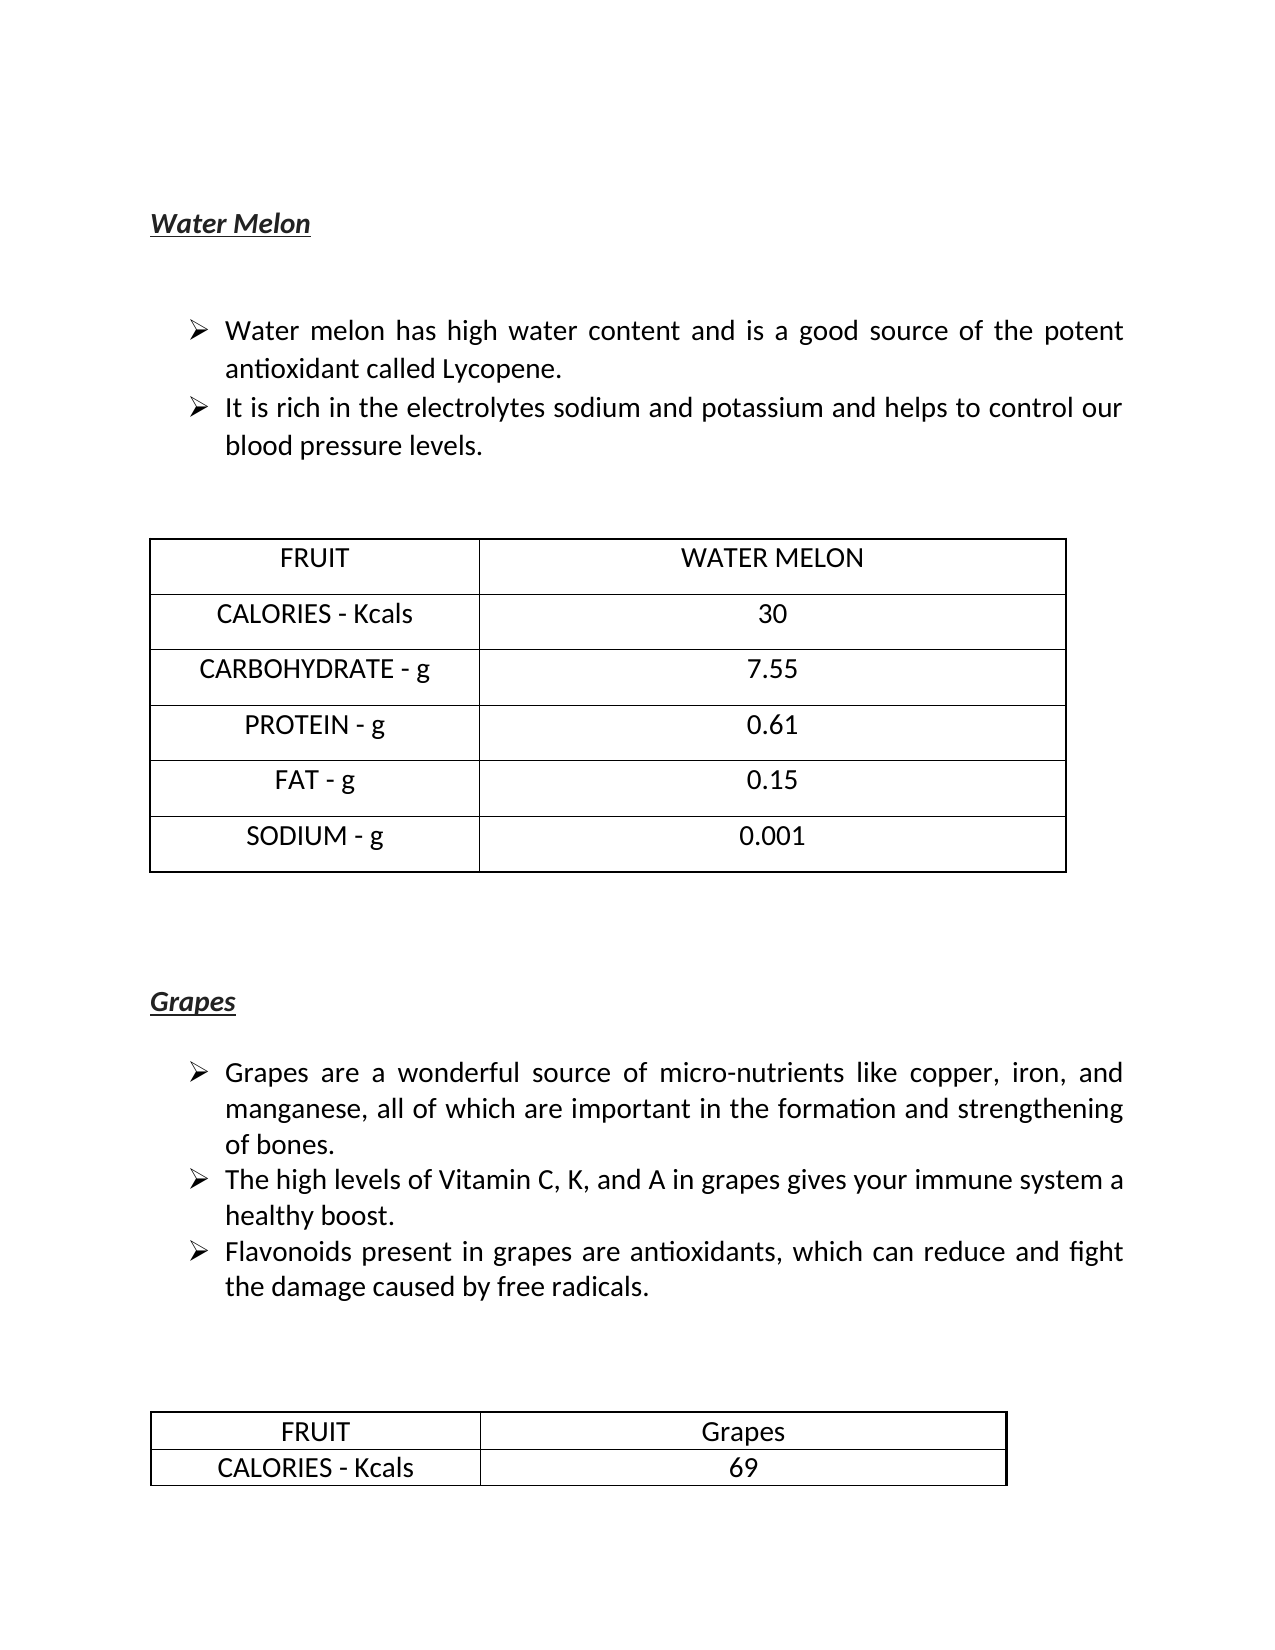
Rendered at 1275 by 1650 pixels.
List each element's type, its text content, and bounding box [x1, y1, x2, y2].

list The high levels of Vitamin C, K, and A in grapes gives your immune system a healthy boost. [187, 1161, 1125, 1233]
table_cell CARBOHYDRATE - g [151, 650, 479, 705]
list Flavonoids present in grapes are antioxidants, which can reduce and fight the damage caused by free radicals. [187, 1233, 1125, 1304]
table_cell PROTEIN - g [151, 706, 479, 760]
list Grapes are a wonderful source of micro-nutrients like copper, iron, and manganese, all of which are important in the formation and strengthening of bones. [187, 1054, 1125, 1161]
table_header FRUIT [152, 1413, 480, 1448]
table_cell 0.001 [480, 817, 1065, 871]
table_cell 0.61 [480, 706, 1065, 760]
table_cell 0.15 [480, 761, 1065, 816]
text Water Melon [150, 205, 1125, 241]
table_header FRUIT [151, 540, 479, 594]
table_cell CALORIES - Kcals [151, 595, 479, 649]
table_header Grapes [481, 1413, 1005, 1448]
table_cell 30 [480, 595, 1065, 649]
table_cell FAT - g [151, 761, 479, 816]
list Water melon has high water content and is a good source of the potent antioxidant called Lycopene. [187, 312, 1125, 386]
table_cell CALORIES - Kcals [152, 1450, 480, 1485]
text Grapes [150, 983, 1125, 1019]
table_cell 7.55 [480, 650, 1065, 705]
table_cell 69 [481, 1450, 1005, 1485]
list It is rich in the electrolytes sodium and potassium and helps to control our blood pressure levels. [187, 389, 1125, 463]
table_cell SODIUM - g [151, 817, 479, 871]
table_header WATER MELON [480, 540, 1065, 594]
